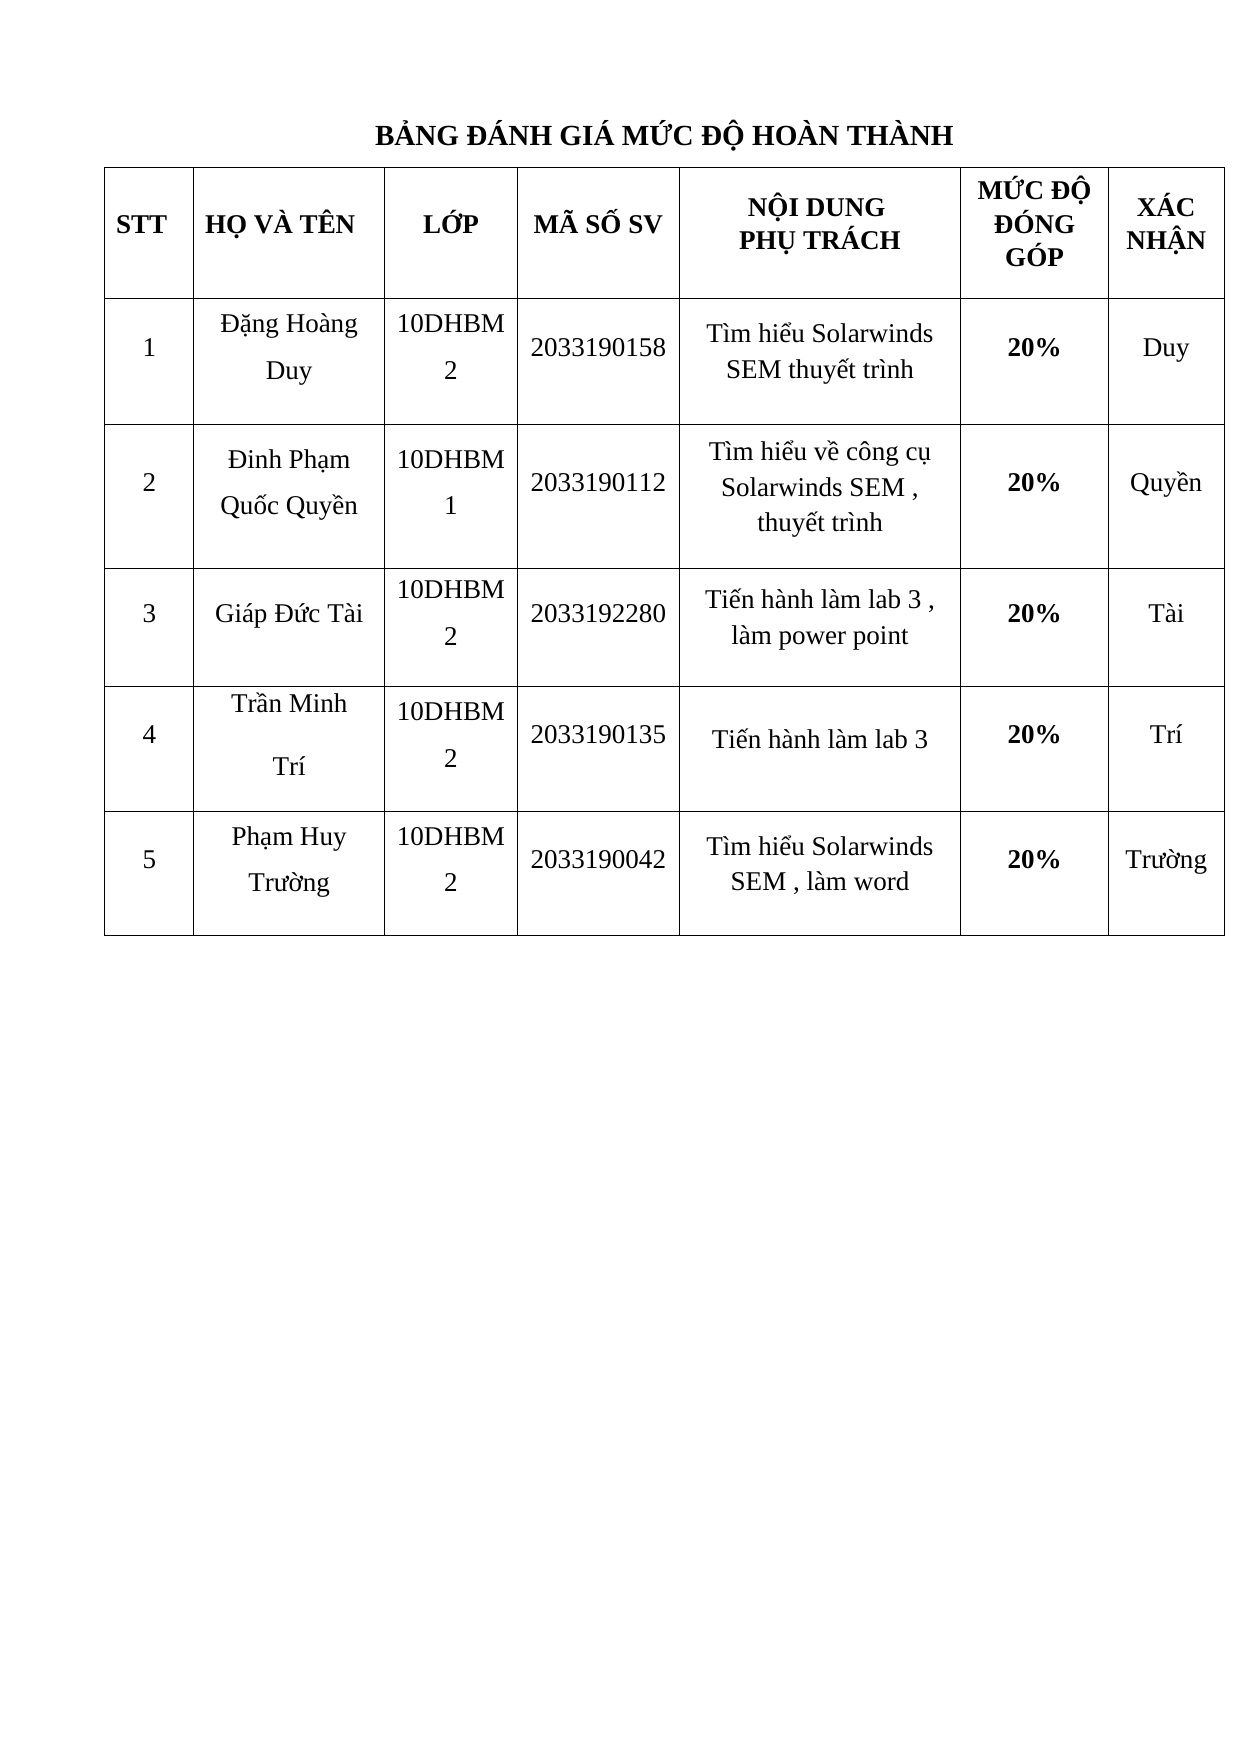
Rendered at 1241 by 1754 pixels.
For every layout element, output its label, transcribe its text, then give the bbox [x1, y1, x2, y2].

table_cell 2033190158 [518, 299, 679, 424]
table_cell 20% [961, 569, 1108, 686]
table_cell 20% [961, 299, 1108, 424]
table_cell Đinh Phạm Quốc Quyền [194, 425, 384, 568]
table_cell Tài [1109, 569, 1224, 686]
table_cell 1 [105, 299, 193, 424]
table_header XÁC NHẬN [1109, 168, 1224, 298]
table_cell 20% [961, 812, 1108, 935]
table_header NỘI DUNG PHỤ TRÁCH [680, 168, 960, 298]
table_cell Trường [1109, 812, 1224, 935]
table_cell Tìm hiểu về công cụ Solarwinds SEM , thuyết trình [680, 425, 960, 568]
table_cell 10DHBM2 [385, 687, 517, 811]
table_cell 3 [105, 569, 193, 686]
table_cell Trí [1109, 687, 1224, 811]
table_cell 5 [105, 812, 193, 935]
table_cell 2 [105, 425, 193, 568]
table_cell Phạm Huy Trường [194, 812, 384, 935]
table_cell 2033190135 [518, 687, 679, 811]
text BẢNG ĐÁNH GIÁ MỨC ĐỘ HOÀN THÀNH [177, 118, 1152, 152]
table_cell Tiến hành làm lab 3 [680, 687, 960, 811]
table_header LỚP [385, 168, 517, 298]
table_cell 10DHBM2 [385, 569, 517, 686]
table_cell 20% [961, 425, 1108, 568]
table_cell 20% [961, 687, 1108, 811]
table_cell 10DHBM1 [385, 425, 517, 568]
table_cell Quyền [1109, 425, 1224, 568]
table_cell Giáp Đức Tài [194, 569, 384, 686]
table_cell Tìm hiểu Solarwinds SEM thuyết trình [680, 299, 960, 424]
table_cell Duy [1109, 299, 1224, 424]
table_header MÃ SỐ SV [518, 168, 679, 298]
table_cell 10DHBM2 [385, 812, 517, 935]
table_cell Tiến hành làm lab 3 , làm power point [680, 569, 960, 686]
table_cell 2033190042 [518, 812, 679, 935]
table_header MỨC ĐỘ ĐÓNG GÓP [961, 168, 1108, 298]
table_cell Đặng Hoàng Duy [194, 299, 384, 424]
table_cell 10DHBM2 [385, 299, 517, 424]
table_cell 4 [105, 687, 193, 811]
table_header HỌ VÀ TÊN [194, 168, 384, 298]
table_cell 2033190112 [518, 425, 679, 568]
table_cell 2033192280 [518, 569, 679, 686]
table_cell Trần Minh Trí [194, 687, 384, 811]
table_header STT [105, 168, 193, 298]
table_cell Tìm hiểu Solarwinds SEM , làm word [680, 812, 960, 935]
